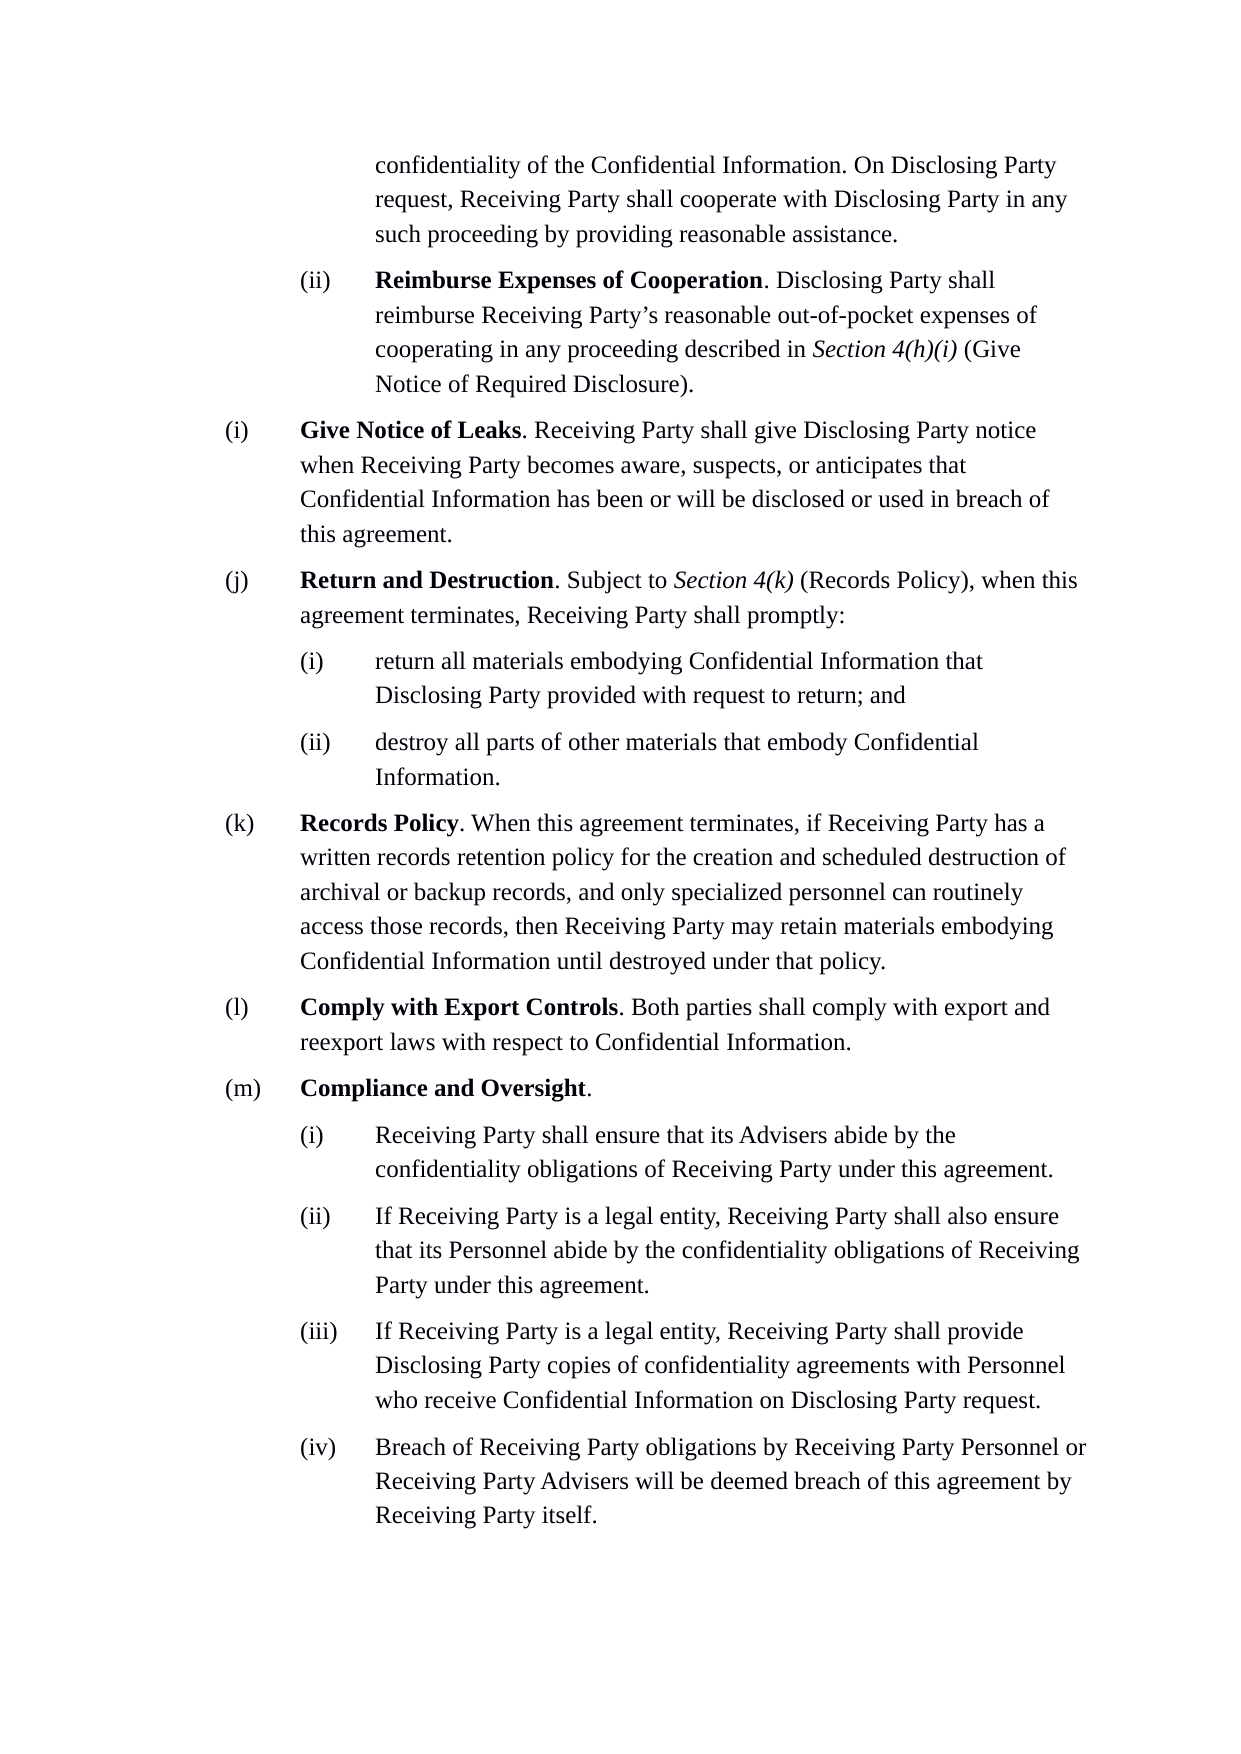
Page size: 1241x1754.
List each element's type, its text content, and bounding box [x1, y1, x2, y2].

text (i) Receiving Party shall ensure that its Advisers abide by the confidentiality obligations of Receiving Party under this agreement. [300, 1120, 1090, 1183]
text (ii) Reimburse Expenses of Cooperation. Disclosing Party shall reimburse Receiving Party’s reasonable out-of-pocket expenses of cooperating in any proceeding described in Section 4(h)(i) (Give Notice of Required Disclosure). [300, 265, 1090, 398]
text (k) Records Policy. When this agreement terminates, if Receiving Party has a written records retention policy for the creation and scheduled destruction of archival or backup records, and only specialized personnel can routinely access those records, then Receiving Party may retain materials embodying Confidential Information until destroyed under that policy. [225, 808, 1090, 975]
text (j) Return and Destruction. Subject to Section 4(k) (Records Policy), when this agreement terminates, Receiving Party shall promptly: [225, 565, 1090, 628]
text (i) Give Notice of Leaks. Receiving Party shall give Disclosing Party notice when Receiving Party becomes aware, suspects, or anticipates that Confidential Information has been or will be disclosed or used in breach of this agreement. [225, 415, 1090, 547]
text (m) Compliance and Oversight. [225, 1073, 1090, 1102]
text (l) Comply with Export Controls. Both parties shall comply with export and reexport laws with respect to Confidential Information. [225, 992, 1090, 1056]
text (ii) If Receiving Party is a legal entity, Receiving Party shall also ensure that its Personnel abide by the confidentiality obligations of Receiving Party under this agreement. [300, 1201, 1090, 1298]
text (i) return all materials embodying Confidential Information that Disclosing Party provided with request to return; and [300, 646, 1090, 709]
text (iii) If Receiving Party is a legal entity, Receiving Party shall provide Disclosing Party copies of confidentiality agreements with Personnel who receive Confidential Information on Disclosing Party request. [300, 1316, 1090, 1414]
text (ii) destroy all parts of other materials that embody Confidential Information. [300, 727, 1090, 790]
